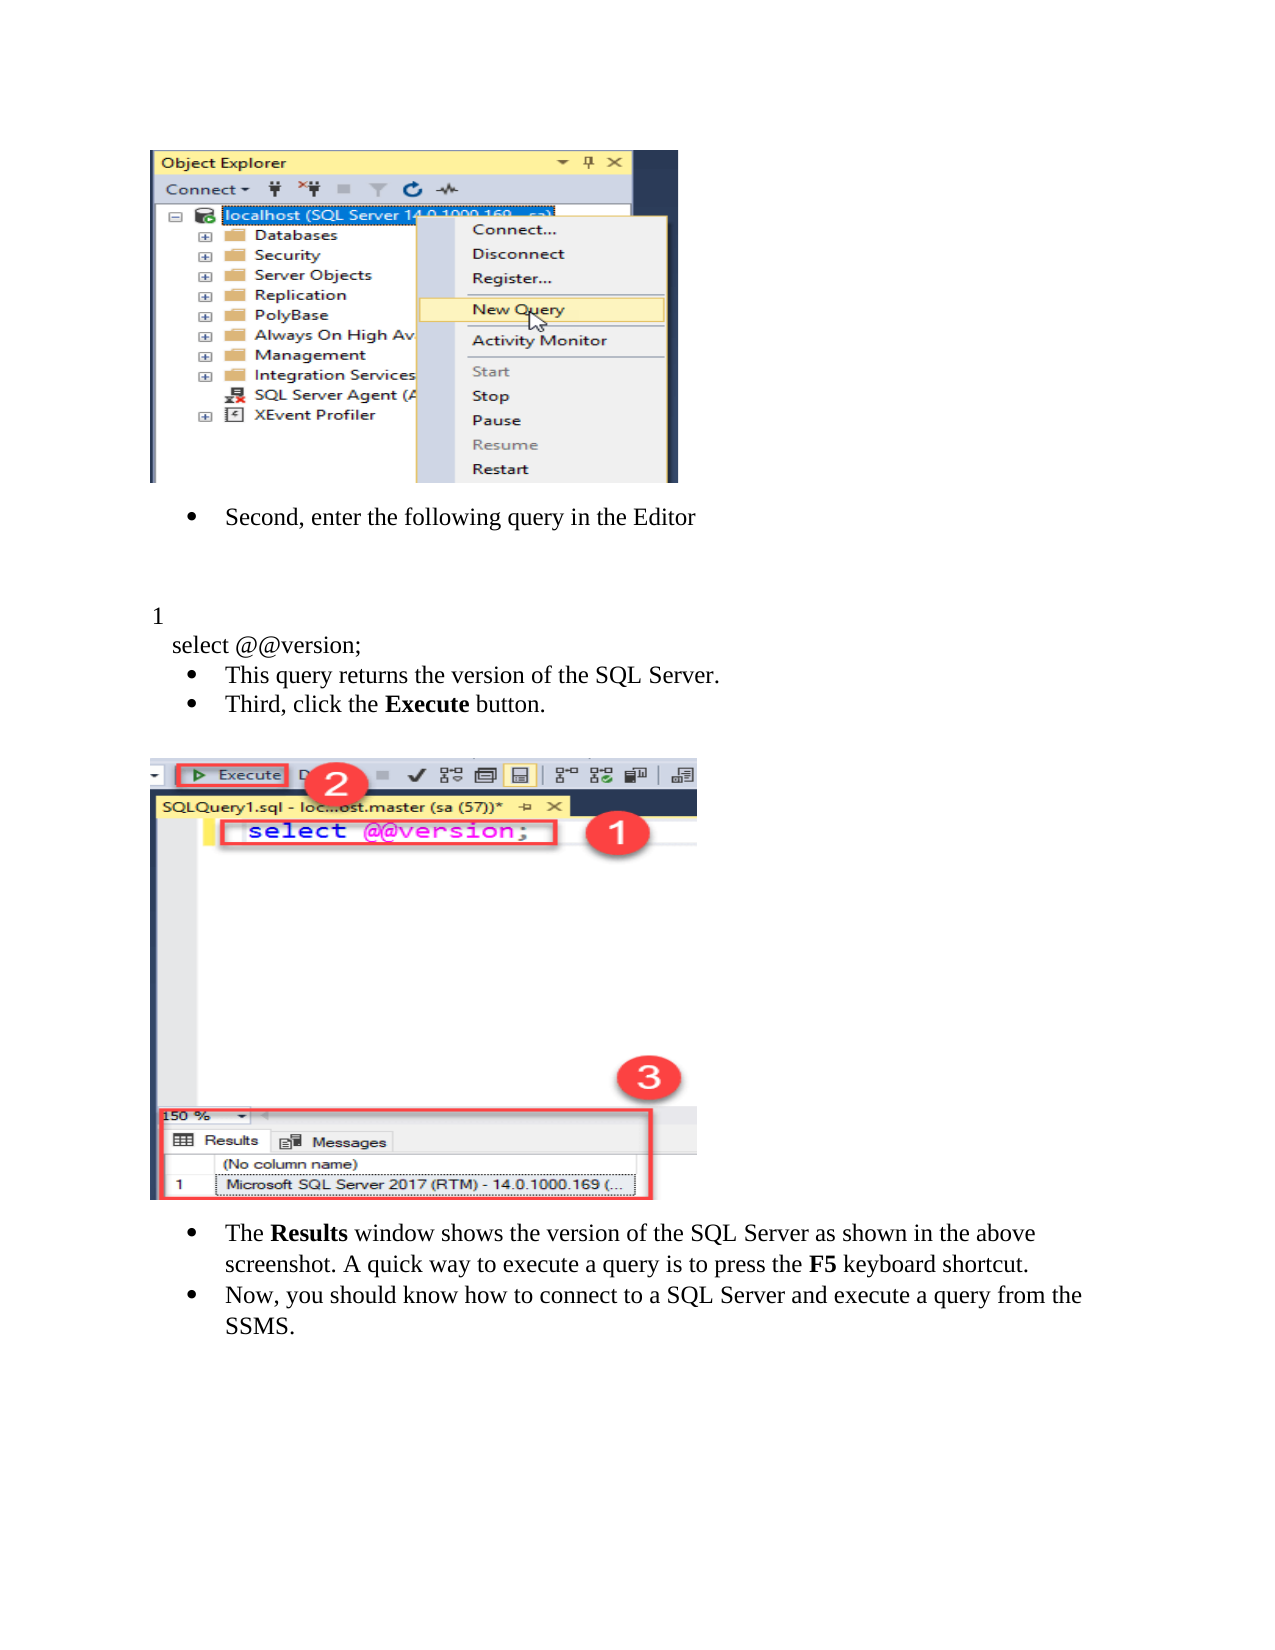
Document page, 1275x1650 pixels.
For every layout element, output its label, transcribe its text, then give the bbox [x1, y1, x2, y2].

list Third, click the Execute button. [187, 689, 1125, 718]
table_header 1 [150, 571, 170, 660]
picture [150, 758, 697, 1200]
list Now, you should know how to connect to a SQL Server and execute a query from the SSMS. [187, 1280, 1125, 1340]
list The Results window shows the version of the SQL Server as shown in the above screenshot. A quick way to execute a query is to press the F5 keyboard shortcut. [187, 1218, 1125, 1278]
table_header select @@version; [170, 571, 1125, 660]
picture [150, 150, 679, 483]
list This query returns the version of the SQL Server. [187, 660, 1125, 689]
list Second, enter the following query in the Editor [187, 502, 1125, 530]
